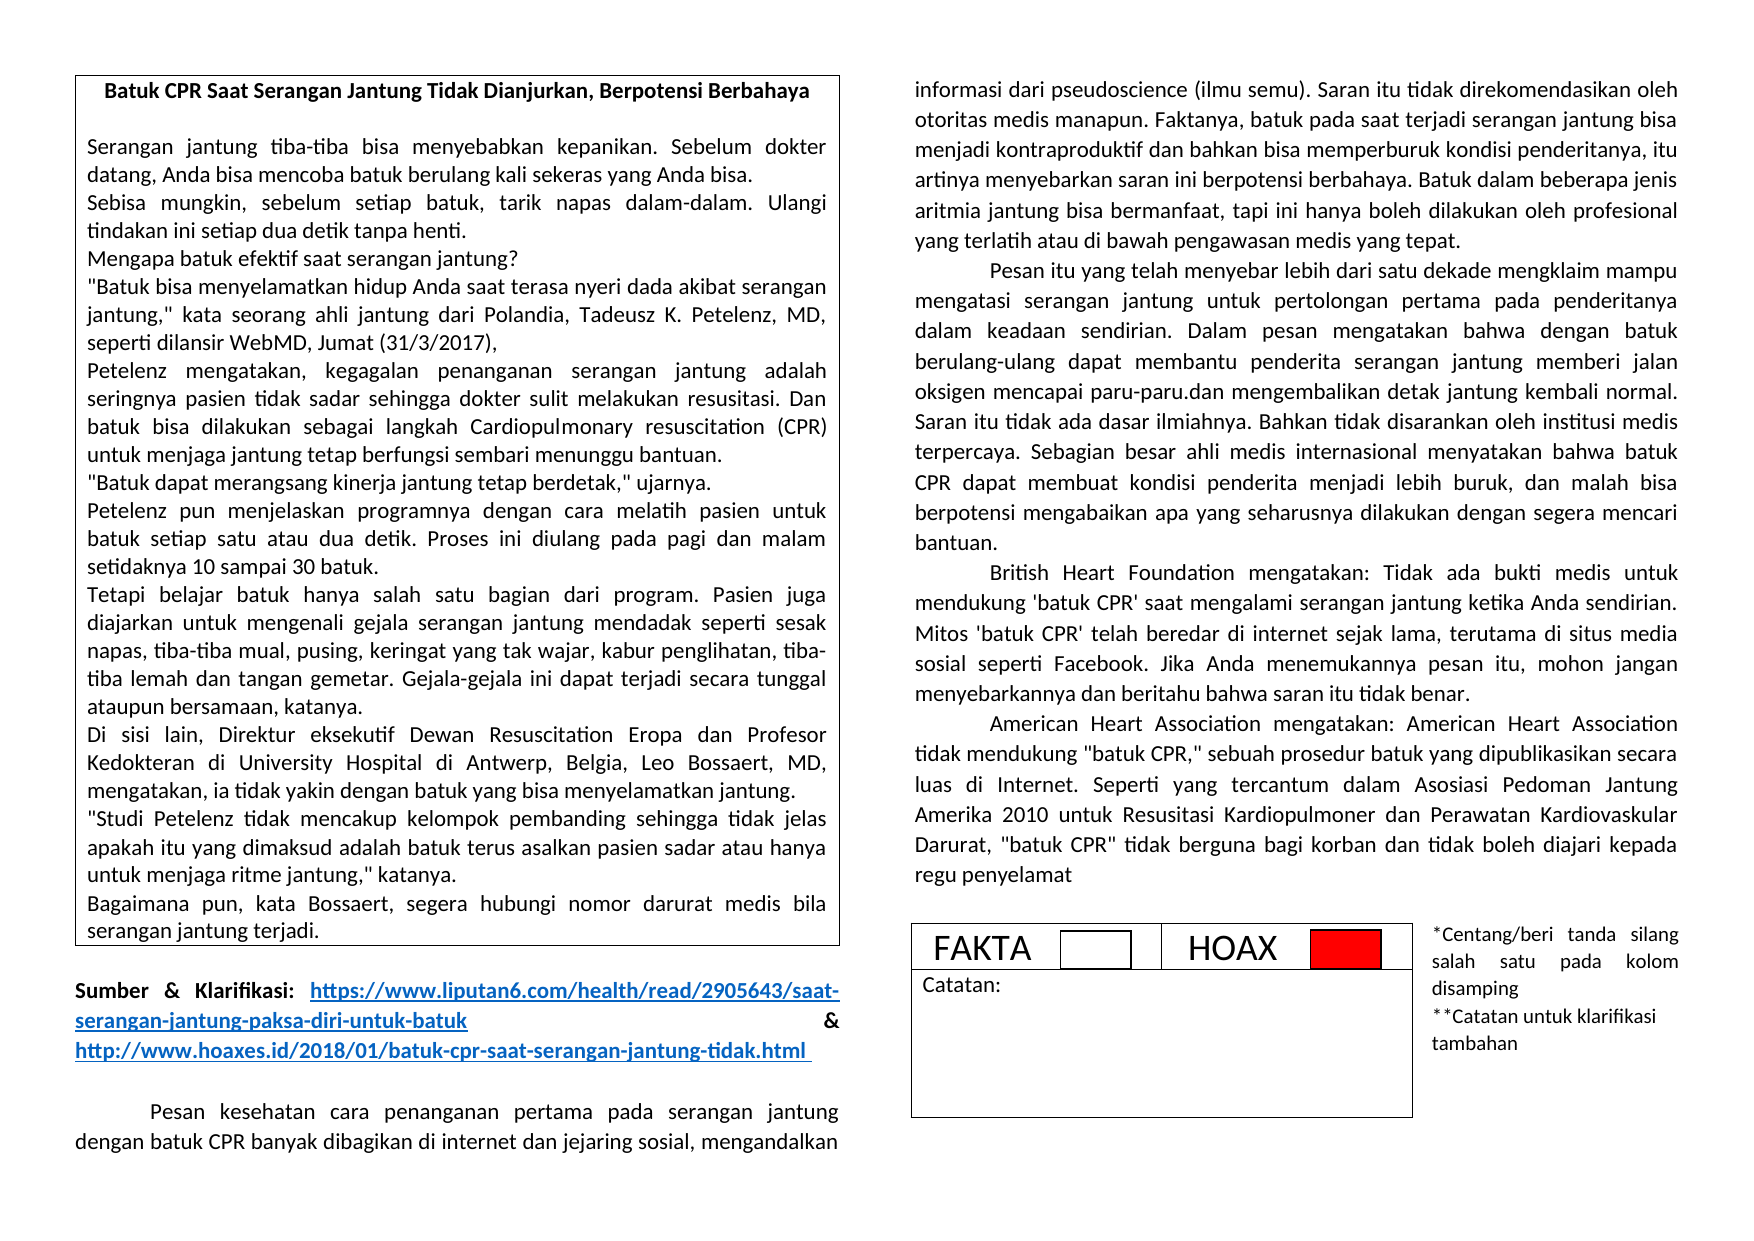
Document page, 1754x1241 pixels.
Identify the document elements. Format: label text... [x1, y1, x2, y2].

text *Centang/beri tanda silang salah satu pada kolom disamping [914, 921, 1679, 1001]
list **Catatan untuk klarifikasi tambahan [1413, 1003, 1679, 1056]
text Pesan itu yang telah menyebar lebih dari satu dekade mengklaim mampu mengatasi serangan jantung untuk pertolongan pertama pada penderitanya dalam keadaan sendirian. Dalam pesan mengatakan bahwa dengan batuk berulang-ulang dapat membantu penderita serangan jantung memberi jalan oksigen mencapai paru-paru.dan mengembalikan detak jantung kembali normal. Saran itu tidak ada dasar ilmiahnya. Bahkan tidak disarankan oleh institusi medis terpercaya. Sebagian besar ahli medis internasional menyatakan bahwa batuk CPR dapat membuat kondisi penderita menjadi lebih buruk, dan malah bisa berpotensi mengabaikan apa yang seharusnya dilakukan dengan segera mencari bantuan. [914, 256, 1679, 556]
table_header FAKTA [912, 924, 1161, 969]
text Pesan kesehatan cara penanganan pertama pada serangan jantung dengan batuk CPR banyak dibagikan di internet dan jejaring sosial, mengandalkan informasi dari pseudoscience (ilmu semu). Saran itu tidak direkomendasikan oleh otoritas medis manapun. Faktanya, batuk pada saat terjadi serangan jantung bisa menjadi kontraproduktif dan bahkan bisa memperburuk kondisi penderitanya, itu artinya menyebarkan saran ini berpotensi berbahaya. Batuk dalam beberapa jenis aritmia jantung bisa bermanfaat, tapi ini hanya boleh dilakukan oleh profesional yang terlatih atau di bawah pengawasan medis yang tepat. [75, 1097, 839, 1155]
table_header Batuk CPR Saat Serangan Jantung Tidak Dianjurkan, Berpotensi Berbahaya Serangan jantung tiba-tiba bisa menyebabkan kepanikan. Sebelum dokter datang, Anda bisa mencoba batuk berulang kali sekeras yang Anda bisa. Sebisa mungkin, sebelum setiap batuk, tarik napas dalam-dalam. Ulangi tindakan ini setiap dua detik tanpa henti. Mengapa batuk efektif saat serangan jantung? "Batuk bisa menyelamatkan hidup Anda saat terasa nyeri dada akibat serangan jantung," kata seorang ahli jantung dari Polandia, Tadeusz K. Petelenz, MD, seperti dilansir WebMD, Jumat (31/3/2017), Petelenz mengatakan, kegagalan penanganan serangan jantung adalah seringnya pasien tidak sadar sehingga dokter sulit melakukan resusitasi. Dan batuk bisa dilakukan sebagai langkah Cardiopulmonary resuscitation (CPR) untuk menjaga jantung tetap berfungsi sembari menunggu bantuan. "Batuk dapat merangsang kinerja jantung tetap berdetak," ujarnya. Petelenz pun menjelaskan programnya dengan cara melatih pasien untuk batuk setiap satu atau dua detik. Proses ini diulang pada pagi dan malam setidaknya 10 sampai 30 batuk. Tetapi belajar batuk hanya salah satu bagian dari program. Pasien juga diajarkan untuk mengenali gejala serangan jantung mendadak seperti sesak napas, tiba-tiba mual, pusing, keringat yang tak wajar, kabur penglihatan, tiba-tiba lemah dan tangan gemetar. Gejala-gejala ini dapat terjadi secara tunggal ataupun bersamaan, katanya. Di sisi lain, Direktur eksekutif Dewan Resuscitation Eropa dan Profesor Kedokteran di University Hospital di Antwerp, Belgia, Leo Bossaert, MD, mengatakan, ia tidak yakin dengan batuk yang bisa menyelamatkan jantung. "Studi Petelenz tidak mencakup kelompok pembanding sehingga tidak jelas apakah itu yang dimaksud adalah batuk terus asalkan pasien sadar atau hanya untuk menjaga ritme jantung," katanya. Bagaimana pun, kata Bossaert, segera hubungi nomor darurat medis bila serangan jantung terjadi. [76, 76, 839, 945]
table_header HOAX [1162, 924, 1412, 969]
text American Heart Association mengatakan: American Heart Association tidak mendukung "batuk CPR," sebuah prosedur batuk yang dipublikasikan secara luas di Internet. Seperti yang tercantum dalam Asosiasi Pedoman Jantung Amerika 2010 untuk Resusitasi Kardiopulmoner dan Perawatan Kardiovaskular Darurat, "batuk CPR" tidak berguna bagi korban dan tidak boleh diajari kepada regu penyelamat [914, 709, 1679, 888]
table_cell Catatan: [912, 970, 1412, 1117]
text Pesan kesehatan cara penanganan pertama pada serangan jantung dengan batuk CPR banyak dibagikan di internet dan jejaring sosial, mengandalkan informasi dari pseudoscience (ilmu semu). Saran itu tidak direkomendasikan oleh otoritas medis manapun. Faktanya, batuk pada saat terjadi serangan jantung bisa menjadi kontraproduktif dan bahkan bisa memperburuk kondisi penderitanya, itu artinya menyebarkan saran ini berpotensi berbahaya. Batuk dalam beberapa jenis aritmia jantung bisa bermanfaat, tapi ini hanya boleh dilakukan oleh profesional yang terlatih atau di bawah pengawasan medis yang tepat. [914, 75, 1679, 254]
text British Heart Foundation mengatakan: Tidak ada bukti medis untuk mendukung 'batuk CPR' saat mengalami serangan jantung ketika Anda sendirian. Mitos 'batuk CPR' telah beredar di internet sejak lama, terutama di situs media sosial seperti Facebook. Jika Anda menemukannya pesan itu, mohon jangan menyebarkannya dan beritahu bahwa saran itu tidak benar. [914, 558, 1679, 707]
text Sumber & Klarifikasi: https://www.liputan6.com/health/read/2905643/saat-serangan-jantung-paksa-diri-untuk-batuk & http://www.hoaxes.id/2018/01/batuk-cpr-saat-serangan-jantung-tidak.html [75, 976, 839, 1064]
